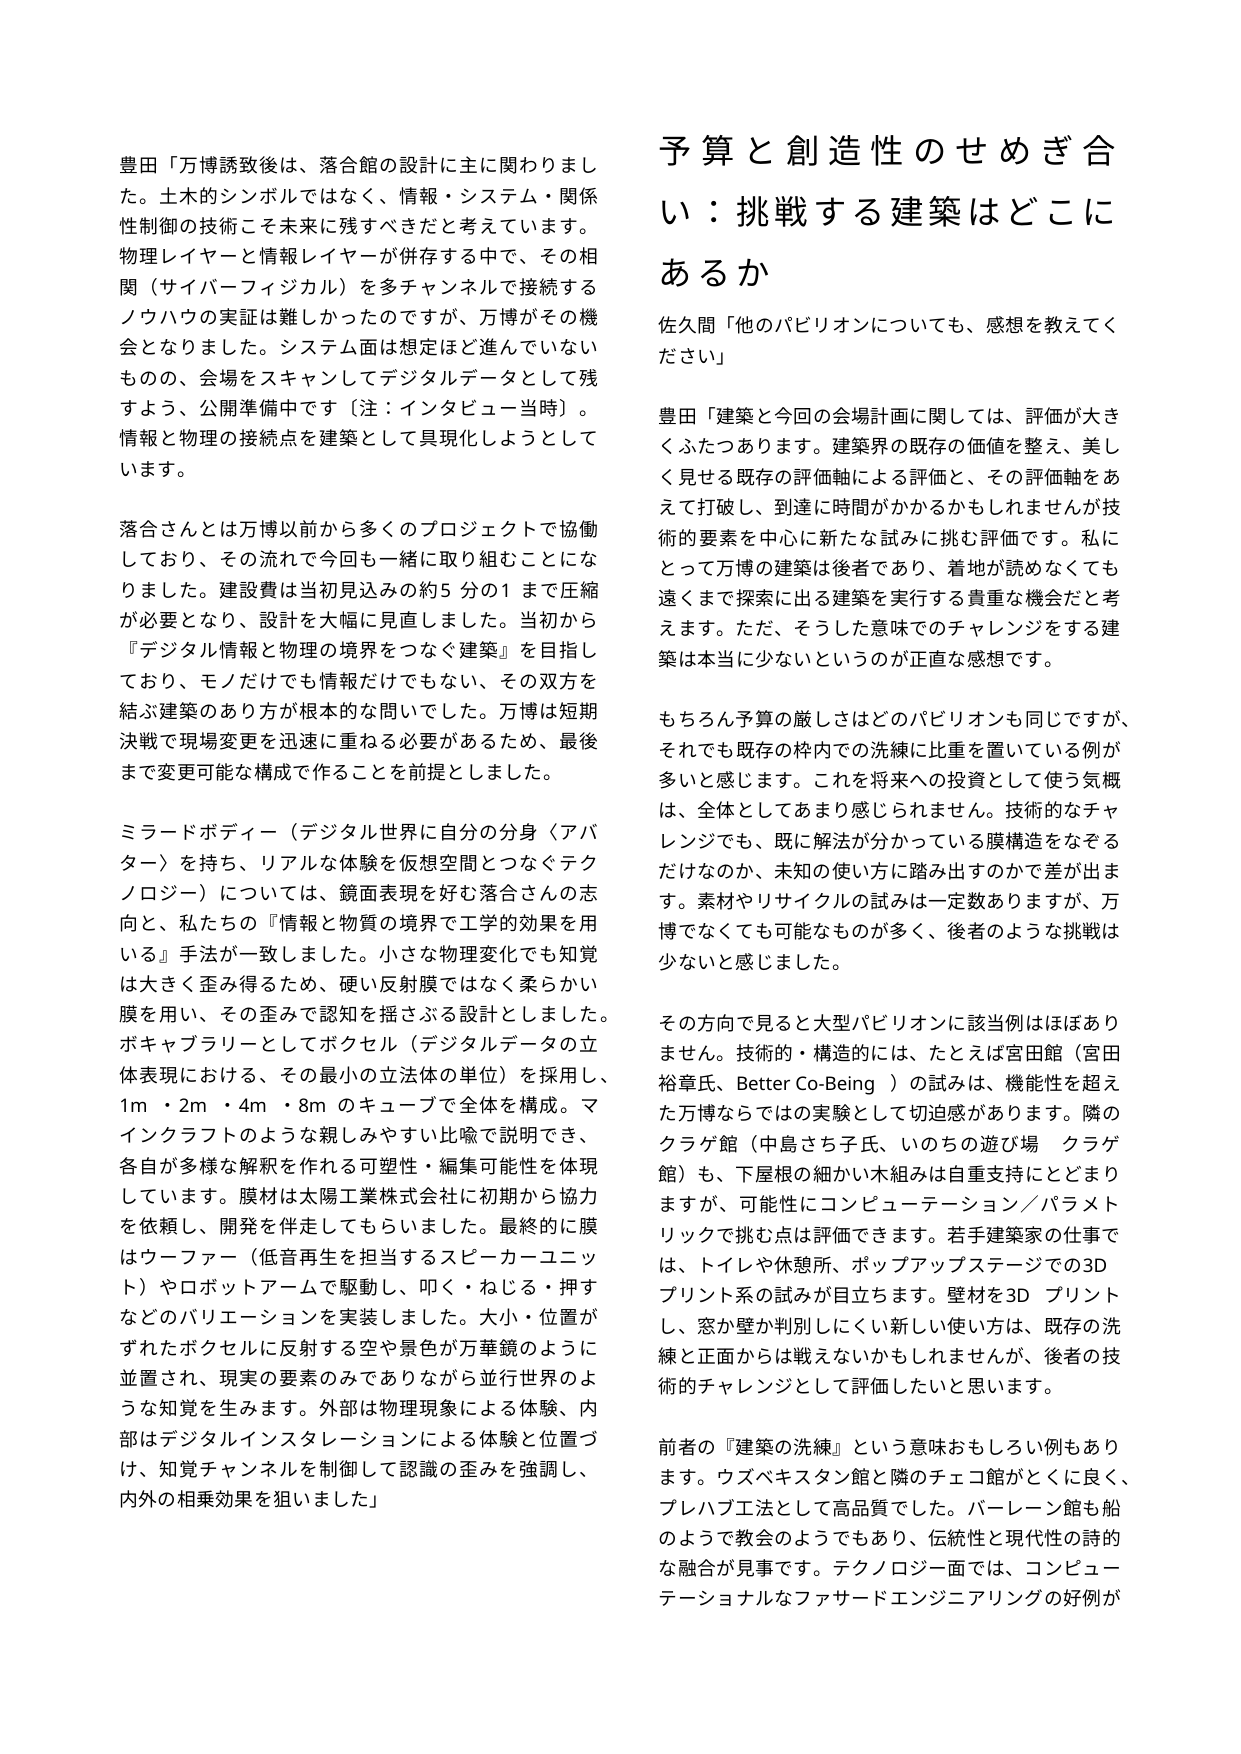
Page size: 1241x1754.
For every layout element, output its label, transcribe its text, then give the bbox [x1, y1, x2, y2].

text 落合さんとは万博以前から多くのプロジェクトで協働しており、その流れで今回も一緒に取り組むことになりました。建設費は当初見込みの約5分の1まで圧縮が必要となり、設計を大幅に見直しました。当初から『デジタル情報と物理の境界をつなぐ建築』を目指しており、モノだけでも情報だけでもない、その双方を結ぶ建築のあり方が根本的な問いでした。万博は短期決戦で現場変更を迅速に重ねる必要があるため、最後まで変更可能な構成で作ることを前提としました。 [119, 513, 600, 786]
subtitle 予算と創造性のせめぎ合い：挑戦する建築はどこにあるか [640, 119, 1121, 301]
text その方向で見ると大型パビリオンに該当例はほぼありません。技術的・構造的には、たとえば宮田館（宮田裕章氏、Better Co-Being）の試みは、機能性を超えた万博ならではの実験として切迫感があります。隣のクラゲ館（中島さち子氏、いのちの遊び場 クラゲ館）も、下屋根の細かい木組みは自重支持にとどまりますが、可能性にコンピューテーション／パラメトリックで挑む点は評価できます。若手建築家の仕事では、トイレや休憩所、ポップアップステージでの3Dプリント系の試みが目立ちます。壁材を3Dプリントし、窓か壁か判別しにくい新しい使い方は、既存の洗練と正面からは戦えないかもしれませんが、後者の技術的チャレンジとして評価したいと思います。 [640, 1007, 1121, 1401]
text 豊田「万博誘致後は、落合館の設計に主に関わりました。土木的シンボルではなく、情報・システム・関係性制御の技術こそ未来に残すべきだと考えています。物理レイヤーと情報レイヤーが併存する中で、その相関（サイバーフィジカル）を多チャンネルで接続するノウハウの実証は難しかったのですが、万博がその機会となりました。システム面は想定ほど進んでいないものの、会場をスキャンしてデジタルデータとして残すよう、公開準備中です〔注：インタビュー当時〕。情報と物理の接続点を建築として具現化しようとしています。 [119, 149, 600, 483]
text 豊田「建築と今回の会場計画に関しては、評価が大きくふたつあります。建築界の既存の価値を整え、美しく見せる既存の評価軸による評価と、その評価軸をあえて打破し、到達に時間がかかるかもしれませんが技術的要素を中心に新たな試みに挑む評価です。私にとって万博の建築は後者であり、着地が読めなくても遠くまで探索に出る建築を実行する貴重な機会だと考えます。ただ、そうした意味でのチャレンジをする建築は本当に少ないというのが正直な感想です。 [640, 400, 1121, 673]
text もちろん予算の厳しさはどのパビリオンも同じですが、それでも既存の枠内での洗練に比重を置いている例が多いと感じます。これを将来への投資として使う気概は、全体としてあまり感じられません。技術的なチャレンジでも、既に解法が分かっている膜構造をなぞるだけなのか、未知の使い方に踏み出すのかで差が出ます。素材やリサイクルの試みは一定数ありますが、万博でなくても可能なものが多く、後者のような挑戦は少ないと感じました。 [640, 703, 1121, 976]
text ミラードボディー（デジタル世界に自分の分身〈アバター〉を持ち、リアルな体験を仮想空間とつなぐテクノロジー）については、鏡面表現を好む落合さんの志向と、私たちの『情報と物質の境界で工学的効果を用いる』手法が一致しました。小さな物理変化でも知覚は大きく歪み得るため、硬い反射膜ではなく柔らかい膜を用い、その歪みで認知を揺さぶる設計としました。ボキャブラリーとしてボクセル（デジタルデータの立体表現における、その最小の立法体の単位）を採用し、1m・2m・4m・8mのキューブで全体を構成。マインクラフトのような親しみやすい比喩で説明でき、各自が多様な解釈を作れる可塑性・編集可能性を体現しています。膜材は太陽工業株式会社に初期から協力を依頼し、開発を伴走してもらいました。最終的に膜はウーファー（低音再生を担当するスピーカーユニット）やロボットアームで駆動し、叩く・ねじる・押すなどのバリエーションを実装しました。大小・位置がずれたボクセルに反射する空や景色が万華鏡のように並置され、現実の要素のみでありながら並行世界のような知覚を生みます。外部は物理現象による体験、内部はデジタルインスタレーションによる体験と位置づけ、知覚チャンネルを制御して認識の歪みを強調し、内外の相乗効果を狙いました」 [119, 816, 600, 1513]
text 佐久間「他のパビリオンについても、感想を教えてください」 [640, 309, 1121, 370]
